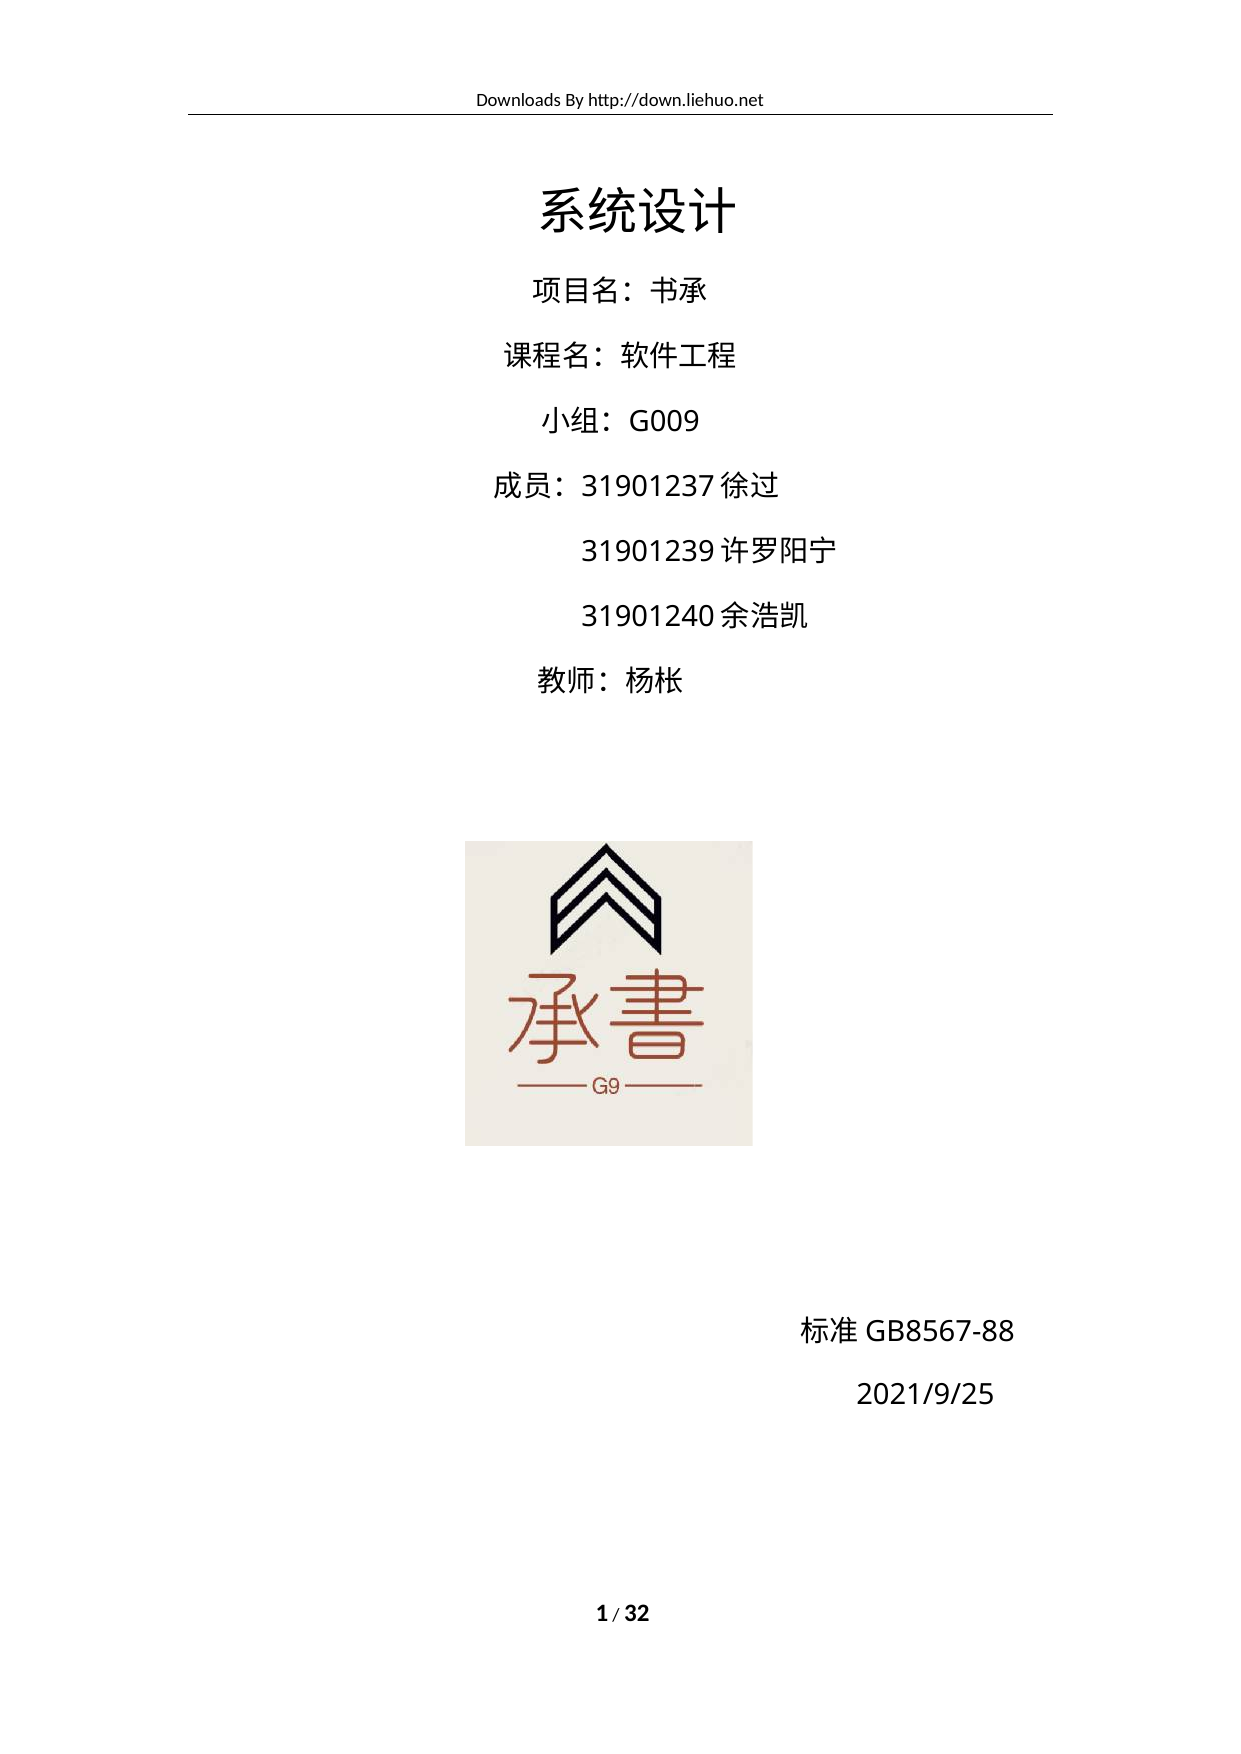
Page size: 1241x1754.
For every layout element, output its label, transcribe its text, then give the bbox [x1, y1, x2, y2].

text 31901240余浩凯 [537, 581, 1053, 646]
picture [465, 841, 753, 1146]
text 成员：31901237徐过 [450, 451, 1053, 516]
text 31901239许罗阳宁 [537, 516, 1053, 581]
text 系统设计 [187, 158, 1053, 256]
text 2021/9/25 [275, 1361, 994, 1426]
text 项目名：书承 [187, 256, 1053, 321]
text 教师：杨枨 [537, 646, 1053, 711]
text 课程名：软件工程 [187, 321, 1053, 386]
text 标准 GB8567-88 [756, 1296, 1053, 1361]
text 小组：G009 [187, 386, 1053, 451]
